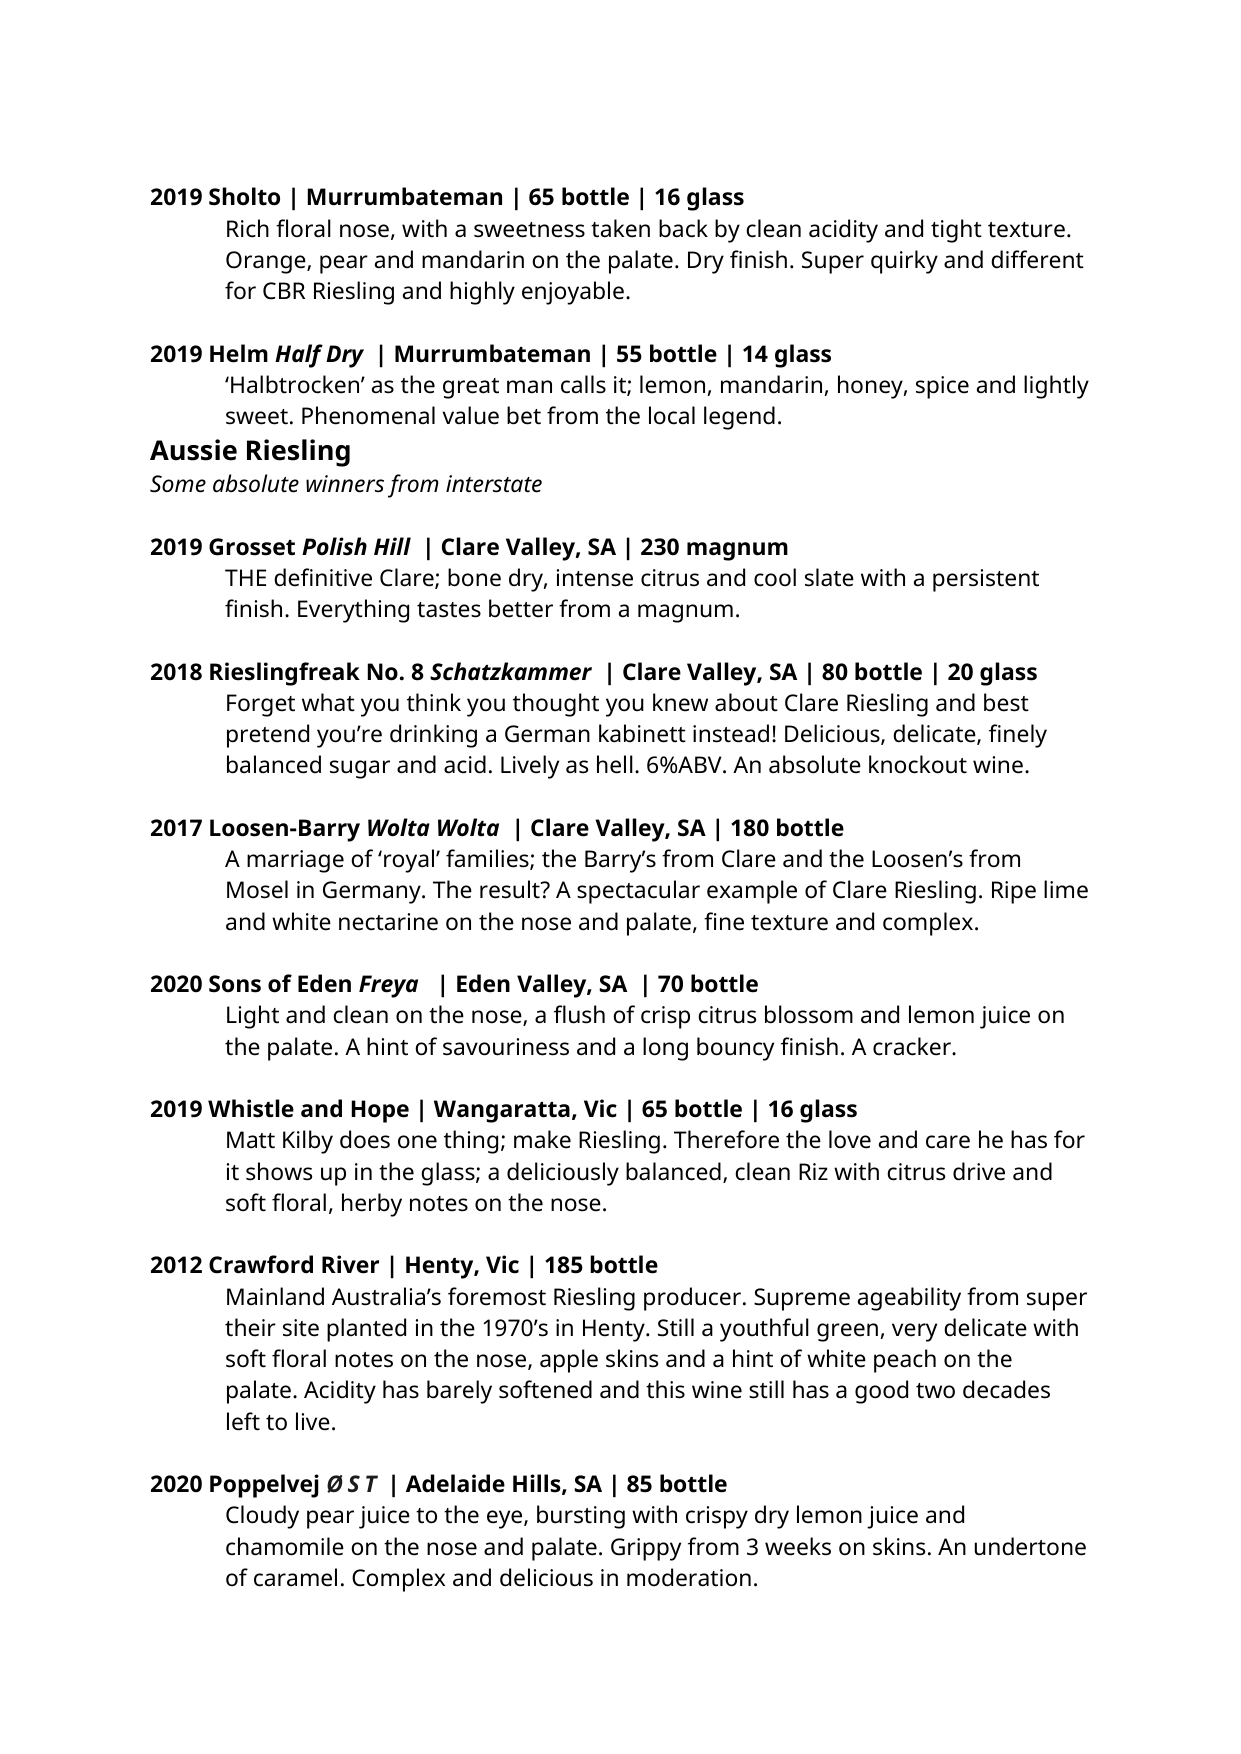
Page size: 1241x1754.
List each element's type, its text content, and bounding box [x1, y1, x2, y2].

text Cloudy pear juice to the eye, bursting with crispy dry lemon juice and chamomile on the nose and palate. Grippy from 3 weeks on skins. An undertone of caramel. Complex and delicious in moderation. [225, 1499, 1090, 1593]
text 2017 Loosen-Barry Wolta Wolta | Clare Valley, SA | 180 bottle [150, 812, 1090, 843]
text 2019 Whistle and Hope | Wangaratta, Vic | 65 bottle | 16 glass [150, 1093, 1090, 1124]
text 2020 Sons of Eden Freya | Eden Valley, SA | 70 bottle [150, 968, 1090, 999]
text Light and clean on the nose, a flush of crisp citrus blossom and lemon juice on the palate. A hint of savouriness and a long bouncy finish. A cracker. [225, 999, 1090, 1062]
text Matt Kilby does one thing; make Riesling. Therefore the love and care he has for it shows up in the glass; a deliciously balanced, clean Riz with citrus drive and soft floral, herby notes on the nose. [225, 1124, 1090, 1218]
text ‘Halbtrocken’ as the great man calls it; lemon, mandarin, honey, spice and lightly sweet. Phenomenal value bet from the local legend. [225, 369, 1090, 431]
text Some absolute winners from interstate [150, 468, 1090, 499]
text A marriage of ‘royal’ families; the Barry’s from Clare and the Loosen’s from Mosel in Germany. The result? A spectacular example of Clare Riesling. Ripe lime and white nectarine on the nose and palate, fine texture and complex. [225, 843, 1090, 937]
text Forget what you think you thought you knew about Clare Riesling and best pretend you’re drinking a German kabinett instead! Delicious, delicate, finely balanced sugar and acid. Lively as hell. 6%ABV. An absolute knockout wine. [225, 687, 1090, 781]
text 2019 Sholto | Murrumbateman | 65 bottle | 16 glass [150, 181, 1090, 212]
text 2012 Crawford River | Henty, Vic | 185 bottle [150, 1249, 1090, 1281]
text 2019 Grosset Polish Hill | Clare Valley, SA | 230 magnum [150, 531, 1090, 562]
text Rich floral nose, with a sweetness taken back by clean acidity and tight texture. Orange, pear and mandarin on the palate. Dry finish. Super quirky and different for CBR Riesling and highly enjoyable. [225, 212, 1090, 306]
text 2019 Helm Half Dry | Murrumbateman | 55 bottle | 14 glass [150, 337, 1090, 369]
text 2018 Rieslingfreak No. 8 Schatzkammer | Clare Valley, SA | 80 bottle | 20 glass [150, 656, 1090, 687]
text Aussie Riesling [150, 431, 1090, 468]
text Mainland Australia’s foremost Riesling producer. Supreme ageability from super their site planted in the 1970’s in Henty. Still a youthful green, very delicate with soft floral notes on the nose, apple skins and a hint of white peach on the palate. Acidity has barely softened and this wine still has a good two decades left to live. [225, 1281, 1090, 1437]
text 2020 Poppelvej ØST | Adelaide Hills, SA | 85 bottle [150, 1468, 1090, 1499]
text THE definitive Clare; bone dry, intense citrus and cool slate with a persistent finish. Everything tastes better from a magnum. [225, 562, 1090, 624]
